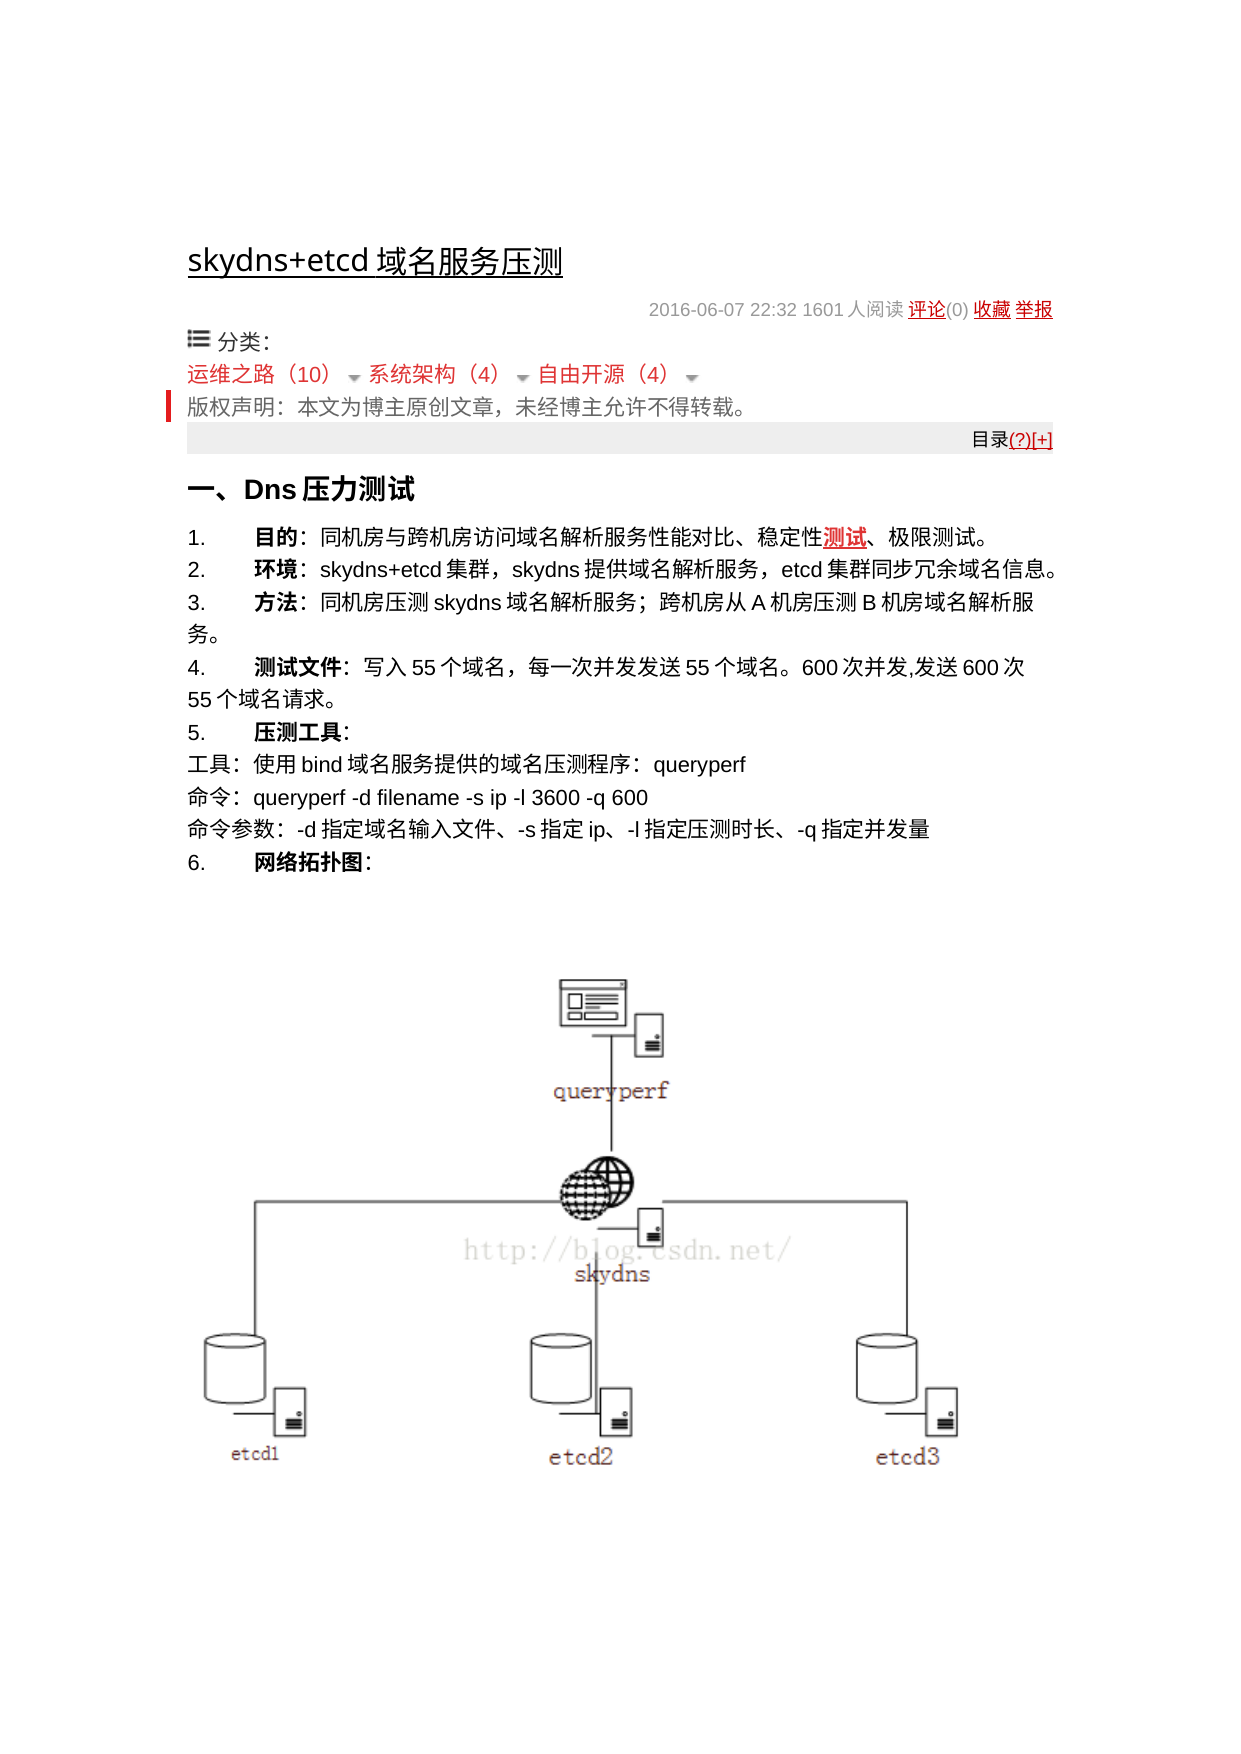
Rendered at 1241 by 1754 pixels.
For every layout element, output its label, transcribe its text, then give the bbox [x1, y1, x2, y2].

text 4. 测试文件：写入55个域名，每一次并发发送55个域名。600次并发,发送600次55个域名请求。 [187, 649, 1053, 714]
text 2016-06-07 22:32 1601人阅读 评论(0) 收藏 举报 [187, 292, 1053, 324]
text 1. 目的：同机房与跨机房访问域名解析服务性能对比、稳定性测试、极限测试。 [187, 519, 1053, 552]
text 分类： [187, 324, 1053, 357]
text 5. 压测工具： [187, 714, 1053, 747]
picture [516, 375, 533, 383]
text 目录(?)[+] [187, 422, 1053, 454]
picture [348, 375, 364, 383]
text 3. 方法：同机房压测skydns域名解析服务；跨机房从A机房压测B机房域名解析服务。 [187, 584, 1053, 649]
text 工具：使用bind域名服务提供的域名压测程序：queryperf [187, 747, 1053, 779]
picture [685, 375, 702, 383]
text 命令参数：-d指定域名输入文件、-s指定ip、-l指定压测时长、-q指定并发量 [187, 812, 1053, 844]
picture [187, 329, 211, 350]
text 版权声明：本文为博主原创文章，未经博主允许不得转载。 [187, 389, 1053, 422]
text 命令：queryperf -d filename -s ip -l 3600 -q 600 [187, 779, 1053, 812]
picture [187, 953, 1041, 1515]
text 运维之路（10） 系统架构（4） 自由开源（4） [187, 357, 1053, 389]
text skydns+etcd域名服务压测 [187, 227, 1053, 292]
text 一、Dns压力测试 [187, 454, 1053, 519]
text 6. 网络拓扑图： [187, 844, 1053, 877]
text 2. 环境：skydns+etcd集群，skydns提供域名解析服务，etcd集群同步冗余域名信息。 [187, 552, 1053, 584]
